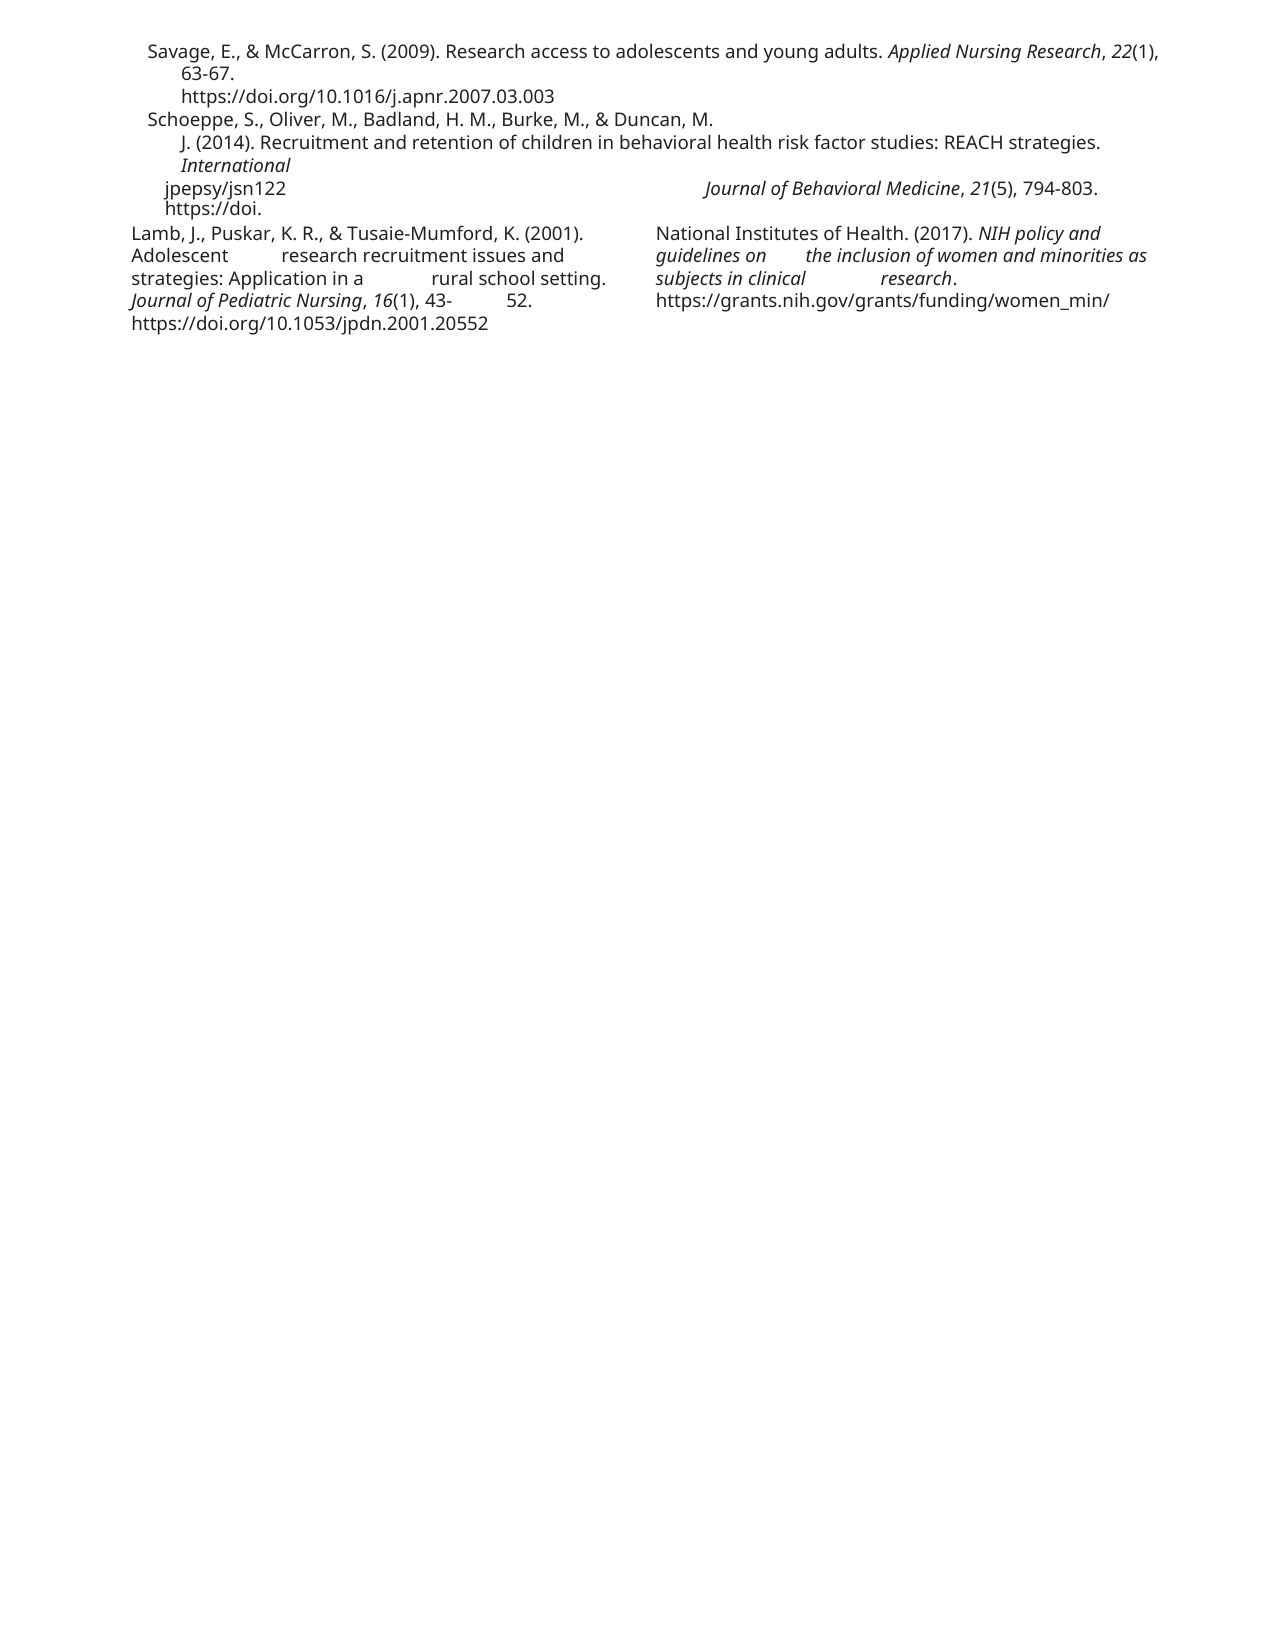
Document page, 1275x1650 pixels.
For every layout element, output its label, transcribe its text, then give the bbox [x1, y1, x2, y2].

text Lamb, J., Puskar, K. R., & Tusaie-Mumford, K. (2001). Adolescent research recruitment issues and strategies: Application in a rural school setting. Journal of Pediatric Nursing, 16(1), 43- 52. https://doi.org/10.1053/jpdn.2001.20552 National Institutes of Health. (2017). NIH policy and guidelines on the inclusion of women and minorities as subjects in clinical research. https://grants.nih.gov/grants/funding/women_min/ [131, 222, 640, 334]
text https://doi.org/10.1016/j.apnr.2007.03.003 Schoeppe, S., Oliver, M., Badland, H. M., Burke, M., & Duncan, M. [147, 85, 1182, 131]
text Savage, E., & McCarron, S. (2009). Research access to adolescents and young adults. Applied Nursing Research, 22(1), 63-67. [147, 41, 1182, 85]
text Lamb, J., Puskar, K. R., & Tusaie-Mumford, K. (2001). Adolescent research recruitment issues and strategies: Application in a rural school setting. Journal of Pediatric Nursing, 16(1), 43- 52. https://doi.org/10.1053/jpdn.2001.20552 National Institutes of Health. (2017). NIH policy and guidelines on the inclusion of women and minorities as subjects in clinical research. https://grants.nih.gov/grants/funding/women_min/ [656, 222, 1167, 312]
text jpepsy/jsn122 Journal of Behavioral Medicine, 21(5), 794-803. https://doi. [164, 179, 1182, 220]
text J. (2014). Recruitment and retention of children in behavioral health risk factor studies: REACH strategies. International [181, 131, 1182, 177]
